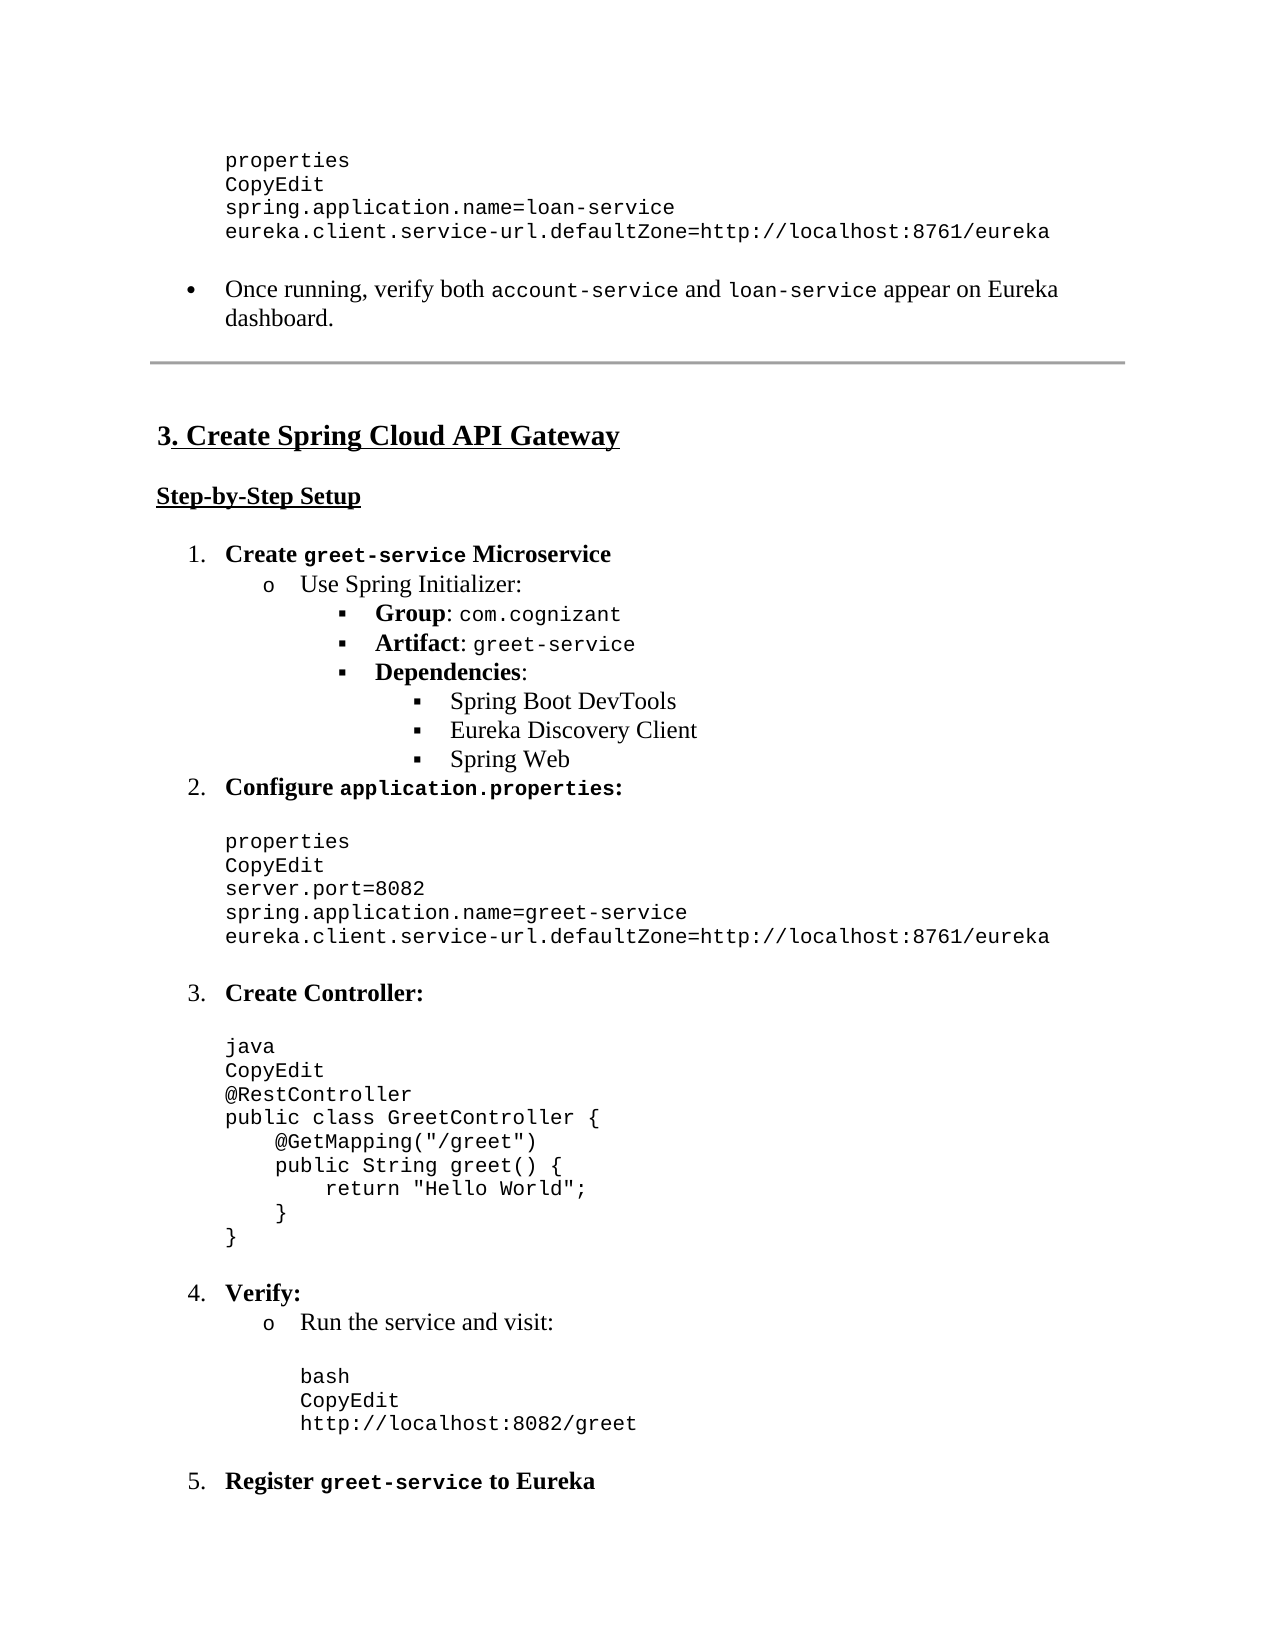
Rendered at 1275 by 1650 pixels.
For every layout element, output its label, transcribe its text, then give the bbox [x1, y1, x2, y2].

text return "Hello World"; [225, 1178, 1125, 1202]
list Verify: [187, 1278, 1125, 1307]
text server.port=8082 [225, 878, 1125, 902]
list Use Spring Initializer: [262, 569, 1125, 598]
text spring.application.name=loan-service [225, 197, 1125, 221]
text Step-by-Step Setup [150, 481, 1125, 510]
text CopyEdit [300, 1389, 1125, 1413]
list Spring Web [412, 744, 1125, 772]
list Spring Boot DevTools [412, 686, 1125, 715]
list Dependencies: [337, 657, 1125, 686]
text properties [225, 150, 1125, 174]
text } [225, 1202, 1125, 1226]
list Once running, verify both account-service and loan-service appear on Eureka dashboard. [187, 274, 1125, 332]
text } [225, 1226, 1125, 1249]
text public String greet() { [225, 1155, 1125, 1178]
text java [225, 1036, 1125, 1060]
text CopyEdit [225, 1060, 1125, 1084]
text eureka.client.service-url.defaultZone=http://localhost:8761/eureka [225, 221, 1125, 244]
list Artifact: greet-service [337, 628, 1125, 657]
list Create Controller: [187, 978, 1125, 1007]
list Group: com.cognizant [337, 598, 1125, 628]
text CopyEdit [225, 855, 1125, 878]
text @RestController [225, 1084, 1125, 1107]
text spring.application.name=greet-service [225, 902, 1125, 926]
list Register greet-service to Eureka [187, 1466, 1125, 1496]
text http://localhost:8082/greet [300, 1413, 1125, 1437]
list Create greet-service Microservice [187, 539, 1125, 569]
text @GetMapping("/greet") [225, 1131, 1125, 1155]
text public class GreetController { [225, 1107, 1125, 1131]
text bash [300, 1366, 1125, 1389]
text 3. Create Spring Cloud API Gateway [150, 418, 1125, 452]
text eureka.client.service-url.defaultZone=http://localhost:8761/eureka [225, 926, 1125, 949]
list Run the service and visit: [262, 1307, 1125, 1337]
text CopyEdit [225, 174, 1125, 197]
list Eureka Discovery Client [412, 715, 1125, 744]
text properties [225, 831, 1125, 855]
list Configure application.properties: [187, 772, 1125, 802]
